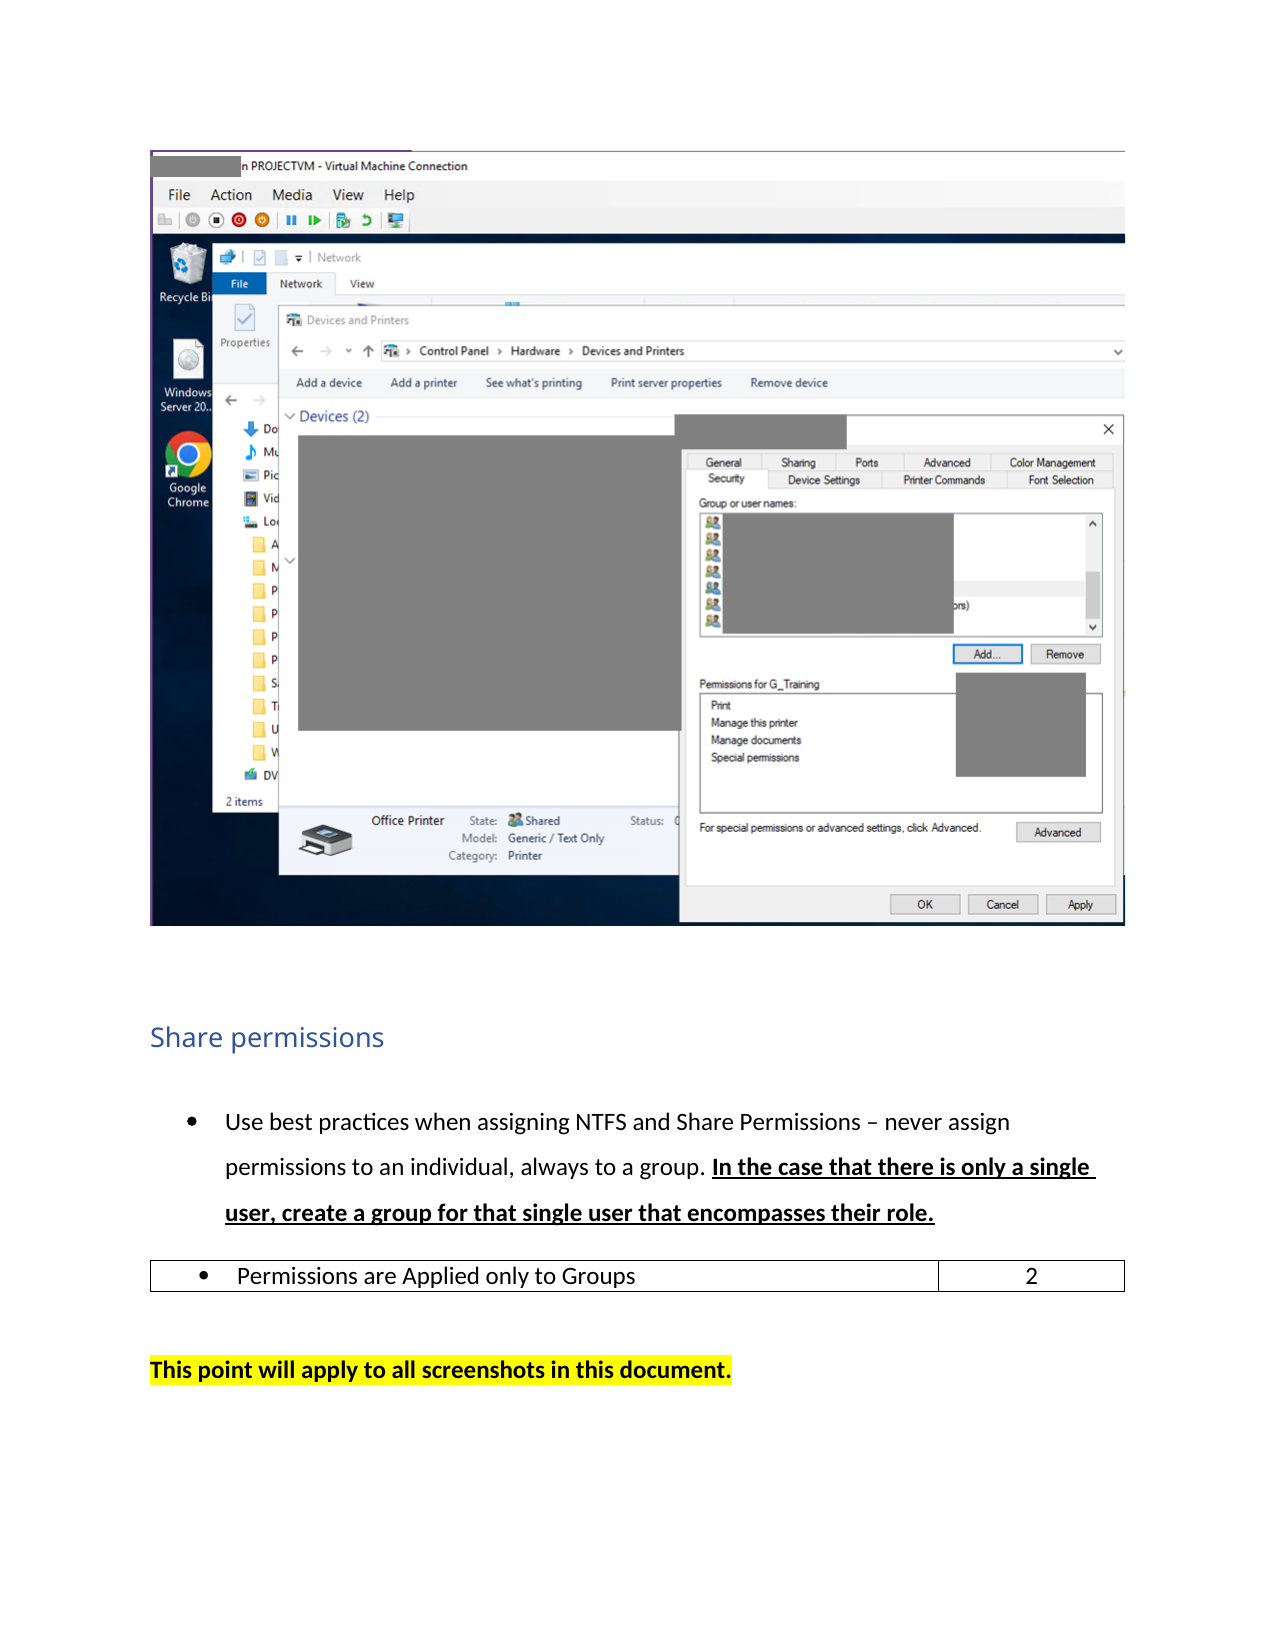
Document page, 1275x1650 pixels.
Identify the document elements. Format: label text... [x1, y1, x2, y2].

list Use best practices when assigning NTFS and Share Permissions – never assign permissions to an individual, always to a group. In the case that there is only a single user, create a group for that single user that encompasses their role. [187, 1106, 1125, 1228]
subtitle Share permissions [150, 1019, 1125, 1056]
table_header Permissions are Applied only to Groups [151, 1261, 938, 1291]
picture [150, 150, 1125, 926]
text This point will apply to all screenshots in this document. [150, 1354, 1125, 1385]
table_header 2 [939, 1261, 1124, 1291]
